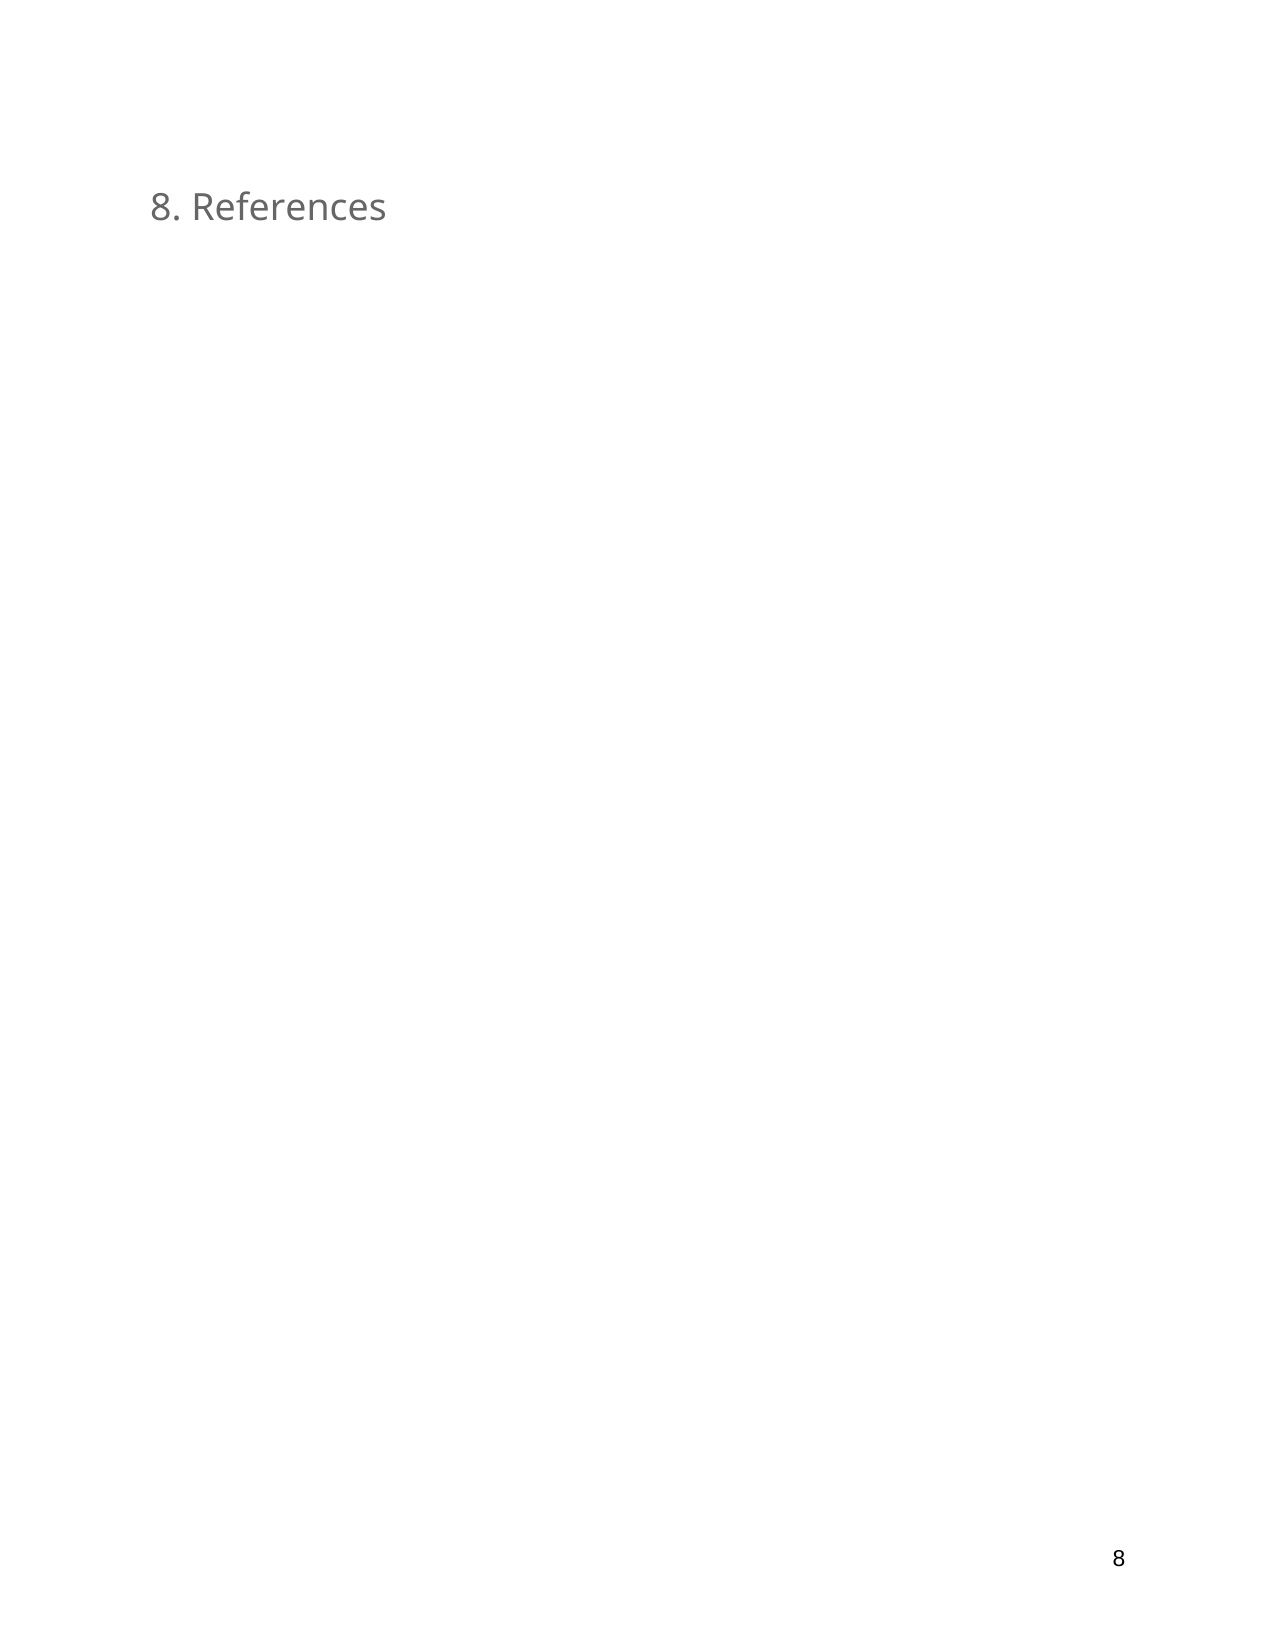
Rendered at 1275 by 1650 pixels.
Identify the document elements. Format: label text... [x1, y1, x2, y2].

subtitle 8. References [150, 180, 1125, 231]
